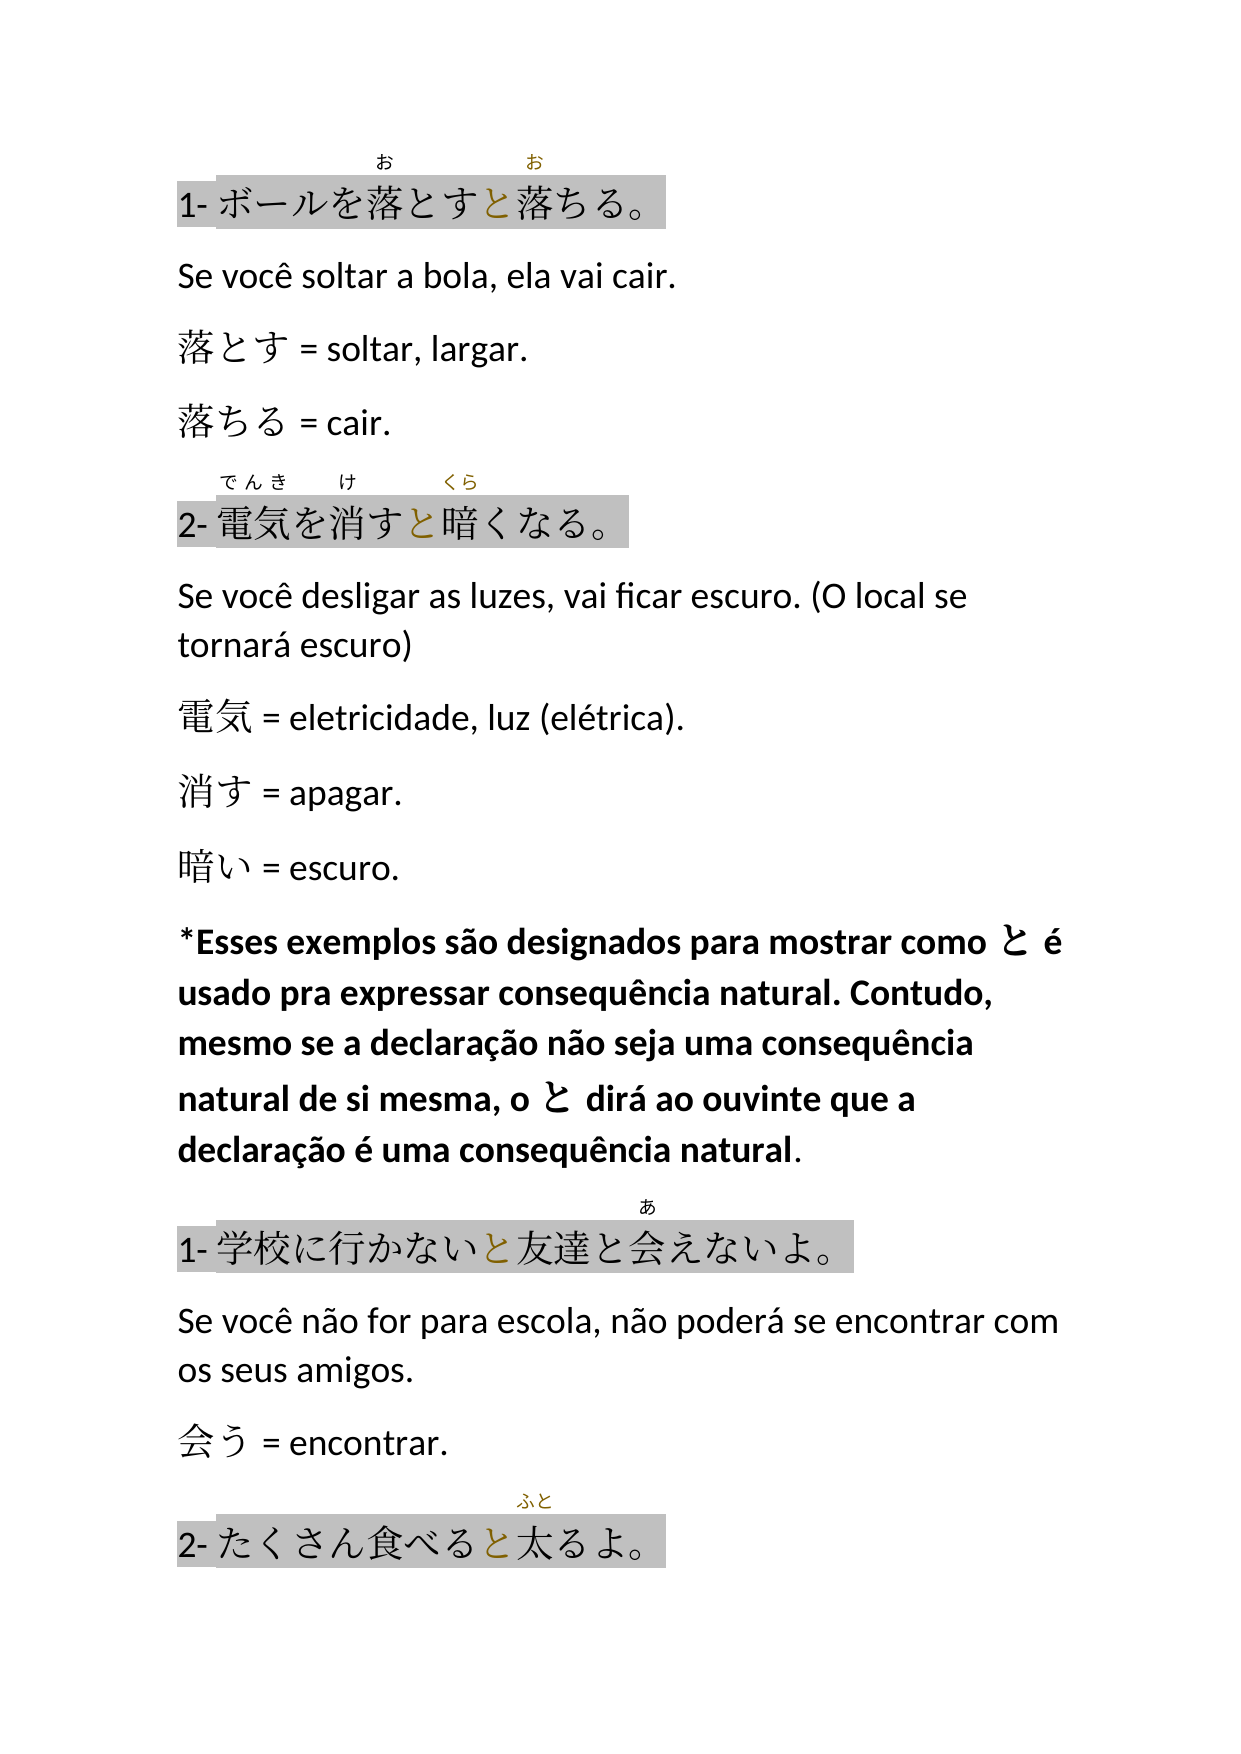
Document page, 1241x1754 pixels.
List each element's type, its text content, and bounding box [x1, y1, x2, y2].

text 1- ボールをとすとちる。 [177, 148, 1063, 229]
text 落ちる = cair. [177, 393, 1063, 447]
text Se você desligar as luzes, vai ficar escuro. (O local se tornará escuro) [177, 572, 1063, 667]
text 暗い = escuro. [177, 837, 1063, 891]
text *Esses exemplos são designados para mostrar como と é usado pra expressar consequência natural. Contudo, mesmo se a declaração não seja uma consequência natural de si mesma, o と dirá ao ouvinte que a declaração é uma consequência natural. [177, 912, 1063, 1172]
text 会う = encontrar. [177, 1412, 1063, 1466]
text Se você não for para escola, não poderá se encontrar com os seus amigos. [177, 1297, 1063, 1392]
text 消す = apagar. [177, 762, 1063, 816]
text Se você soltar a bola, ela vai cair. [177, 252, 1063, 298]
text 2- たくさん食べるとるよ。 [177, 1487, 1063, 1568]
text 1- 学校に行かないと友達とえないよ。 [177, 1192, 1063, 1273]
text 2- をすとくなる。 [177, 467, 1063, 548]
text 落とす = soltar, largar. [177, 318, 1063, 372]
text 電気 = eletricidade, luz (elétrica). [177, 687, 1063, 741]
